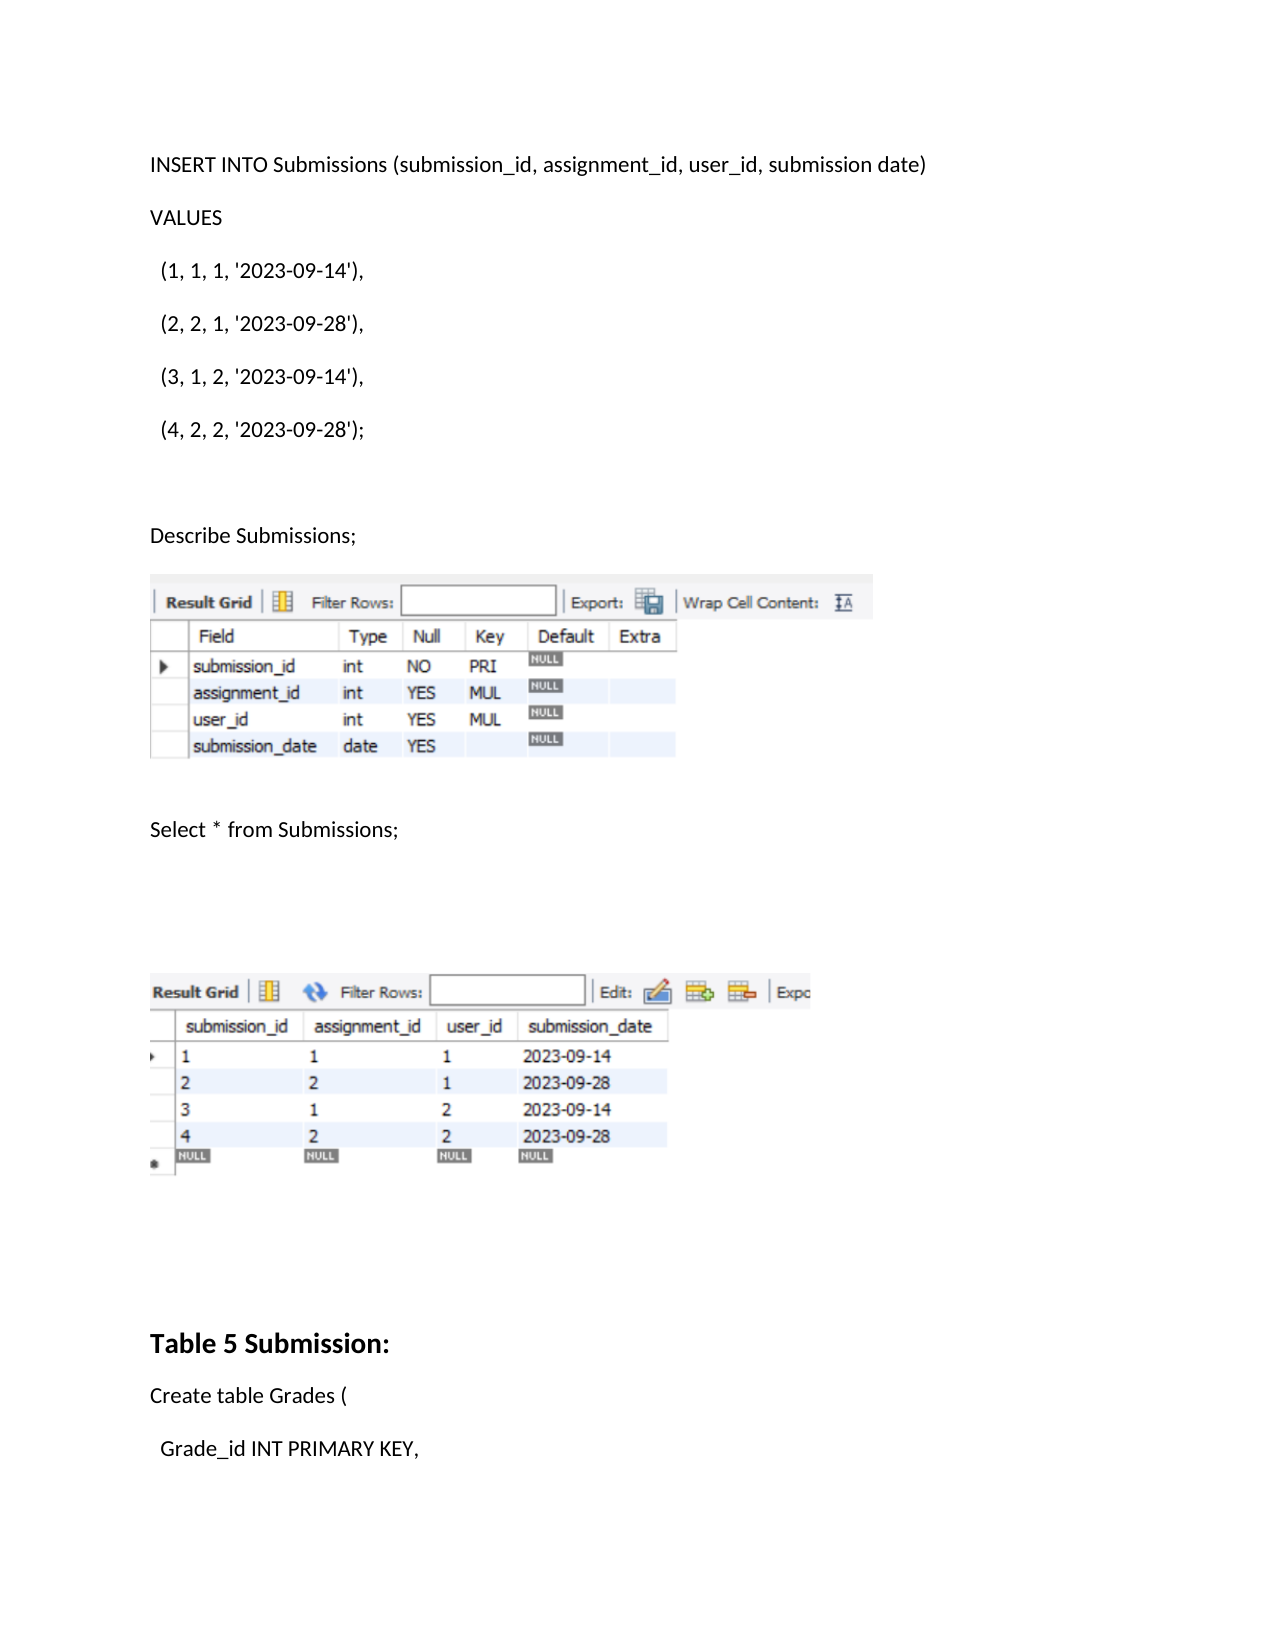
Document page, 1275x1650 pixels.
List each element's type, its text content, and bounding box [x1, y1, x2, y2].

text (4, 2, 2, '2023-09-28'); [150, 415, 1125, 443]
text Grade_id INT PRIMARY KEY, [150, 1434, 1125, 1462]
text INSERT INTO Submissions (submission_id, assignment_id, user_id, submission date) [150, 150, 1125, 178]
text (3, 1, 2, '2023-09-14'), [150, 362, 1125, 390]
text VALUES [150, 203, 1125, 231]
text Select * from Submissions; [150, 815, 1125, 843]
picture [150, 973, 811, 1194]
text (2, 2, 1, '2023-09-28'), [150, 309, 1125, 337]
text Create table Grades ( [150, 1381, 1125, 1409]
text (1, 1, 1, '2023-09-14'), [150, 256, 1125, 284]
picture [150, 574, 873, 790]
text Describe Submissions; [150, 521, 1125, 549]
text Table 5 Submission: [150, 1325, 1125, 1360]
